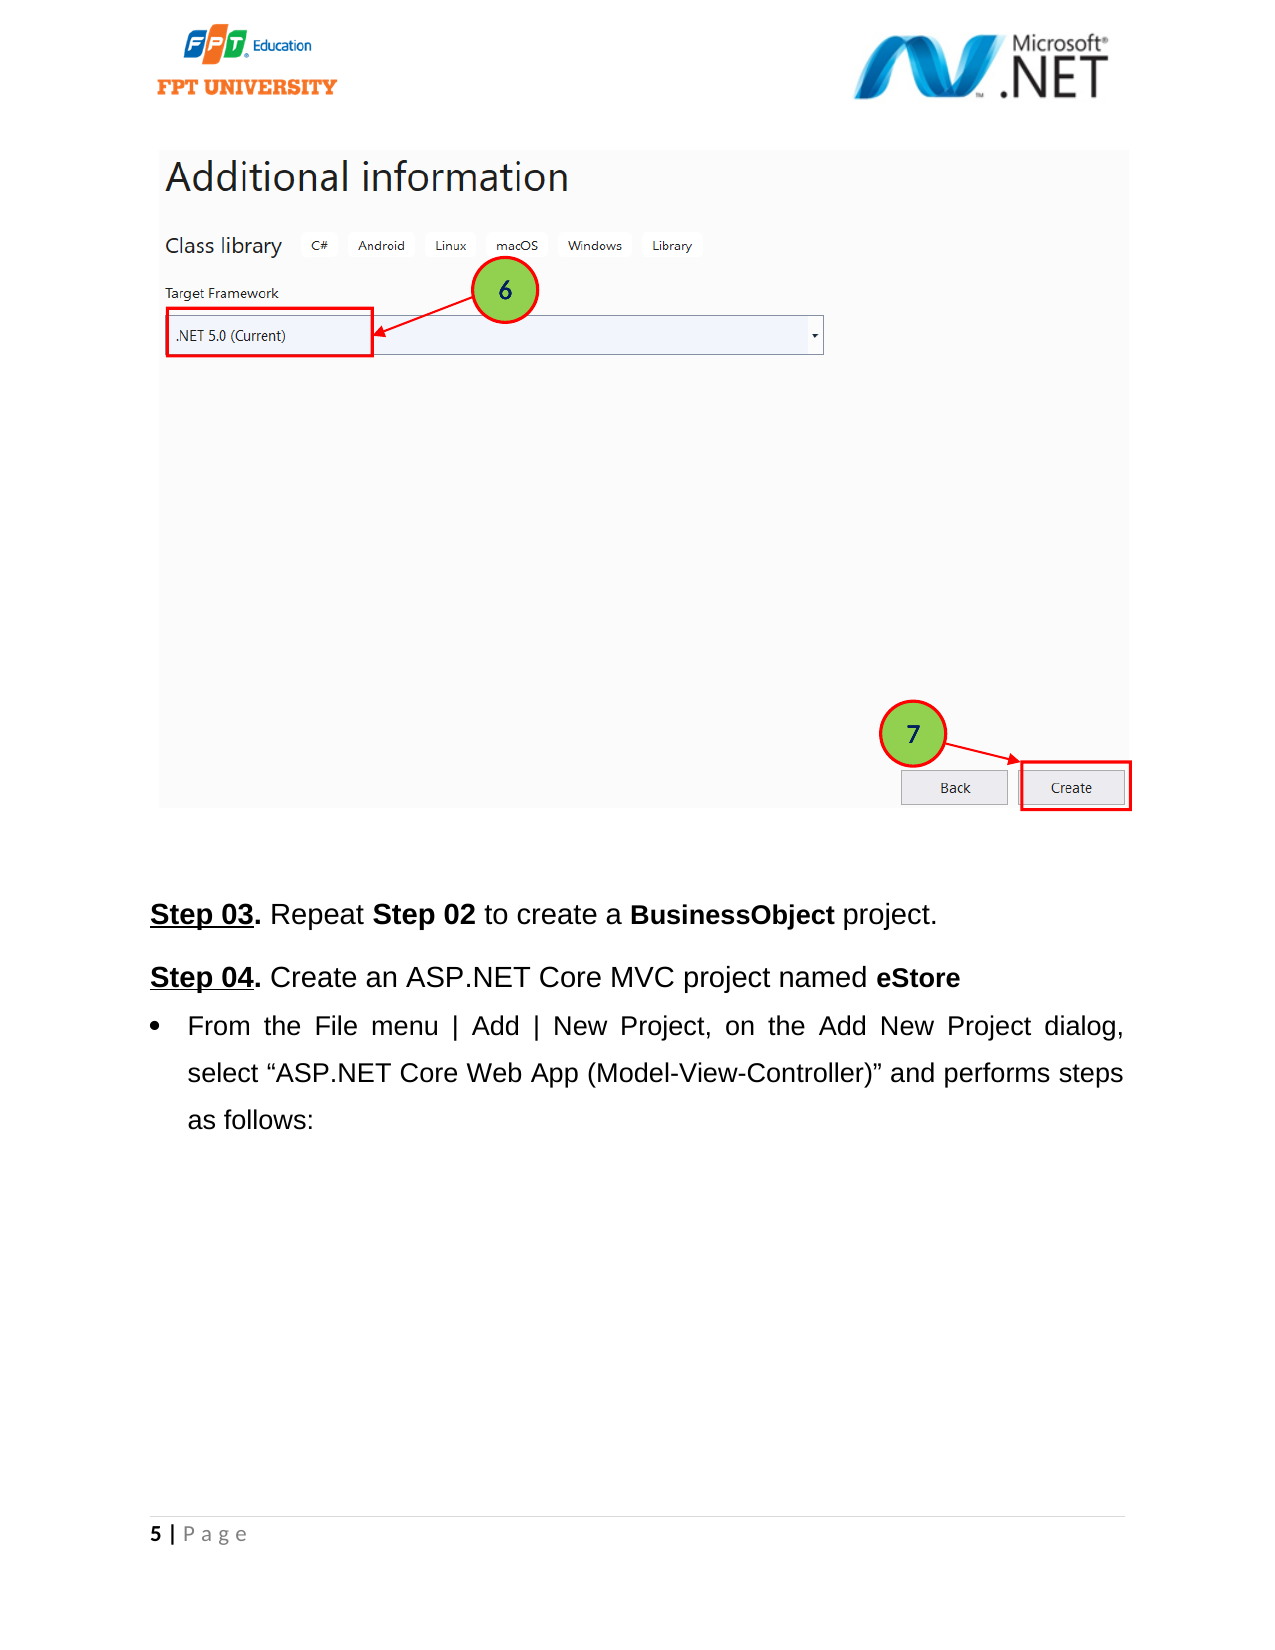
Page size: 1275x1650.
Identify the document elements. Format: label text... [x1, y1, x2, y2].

picture [150, 10, 344, 105]
picture [159, 150, 1130, 808]
list Step 04. Create an ASP.NET Core MVC project named eStore [150, 960, 1125, 993]
list From the File menu | Add | New Project, on the Add New Project dialog, select “ASP.NET Core Web App (Model-View-Controller)” and performs steps as follows: [150, 1010, 1125, 1135]
picture [1024, 764, 1128, 808]
picture [850, 9, 1119, 111]
text Step 03. Repeat Step 02 to create a BusinessObject project. [150, 897, 1125, 930]
